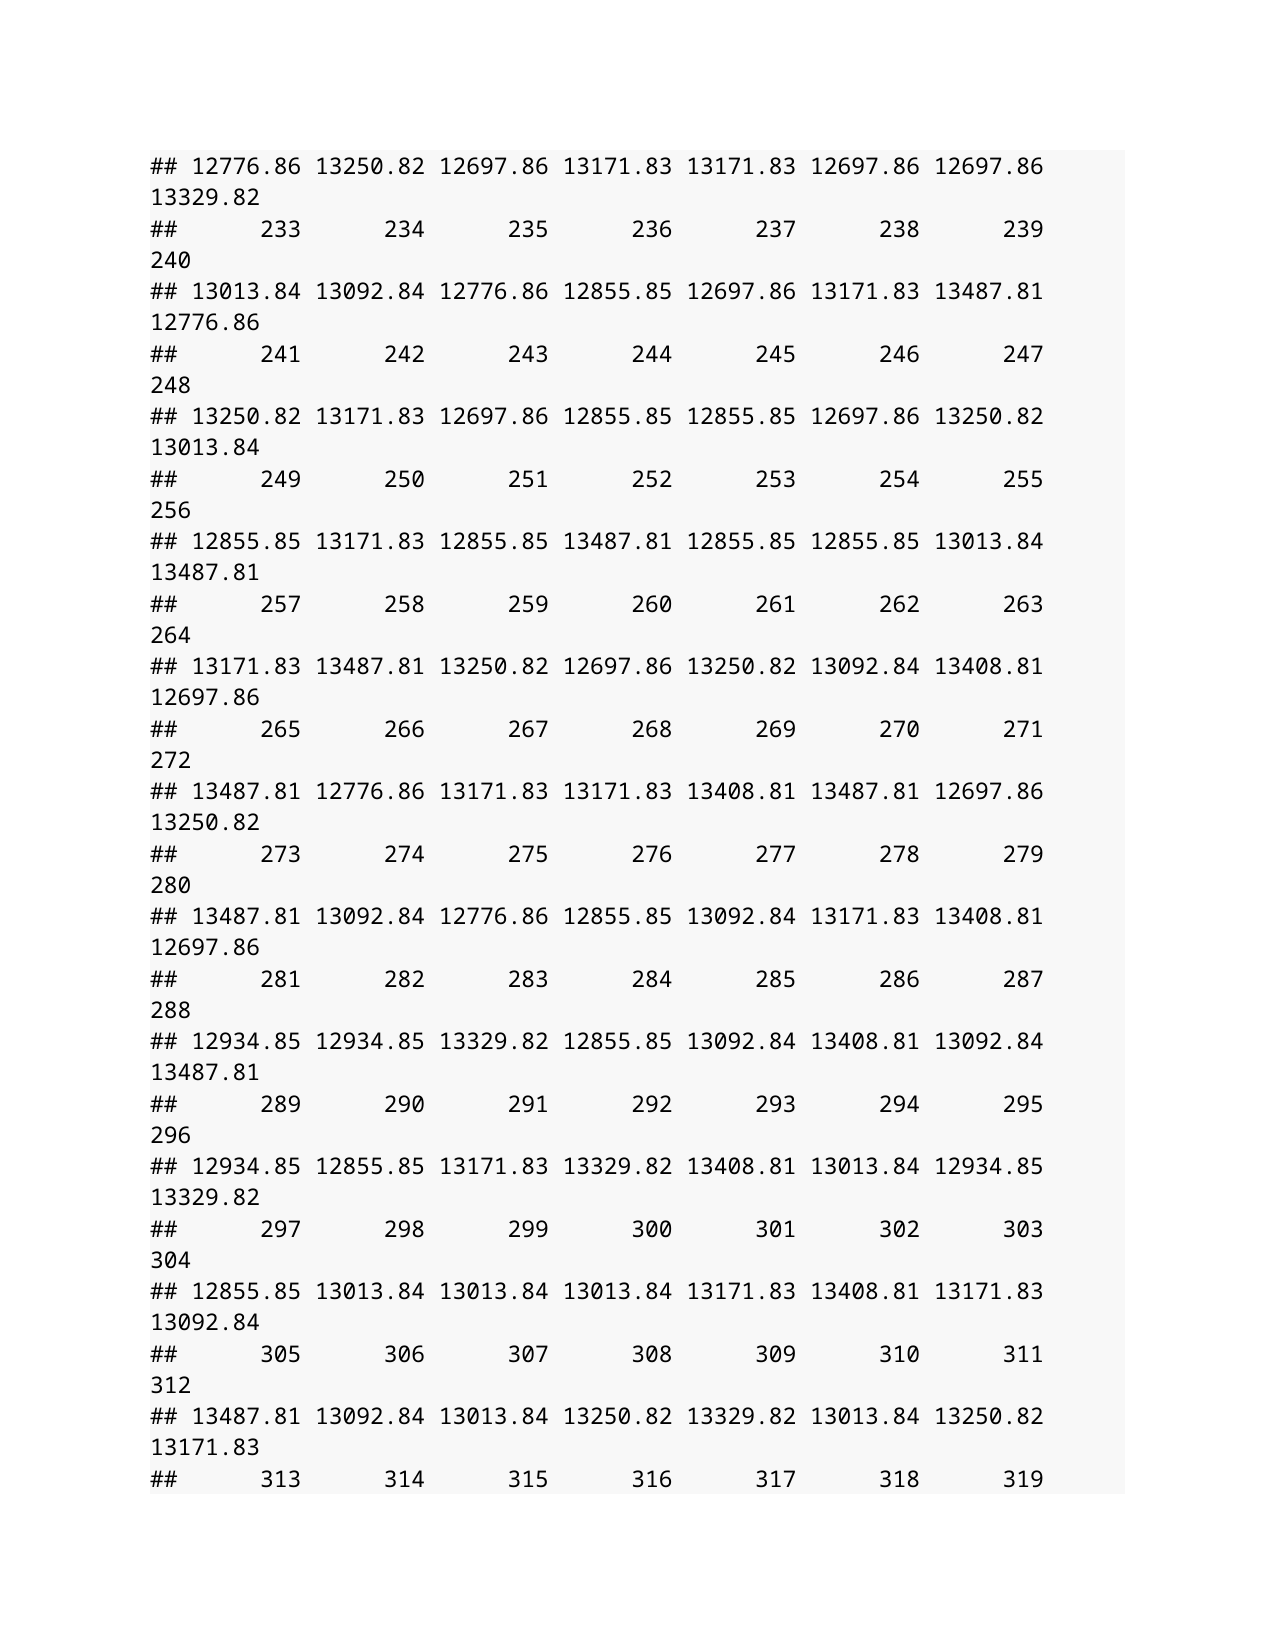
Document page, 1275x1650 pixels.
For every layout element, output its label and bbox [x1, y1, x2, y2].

text [150, 150, 1125, 1494]
